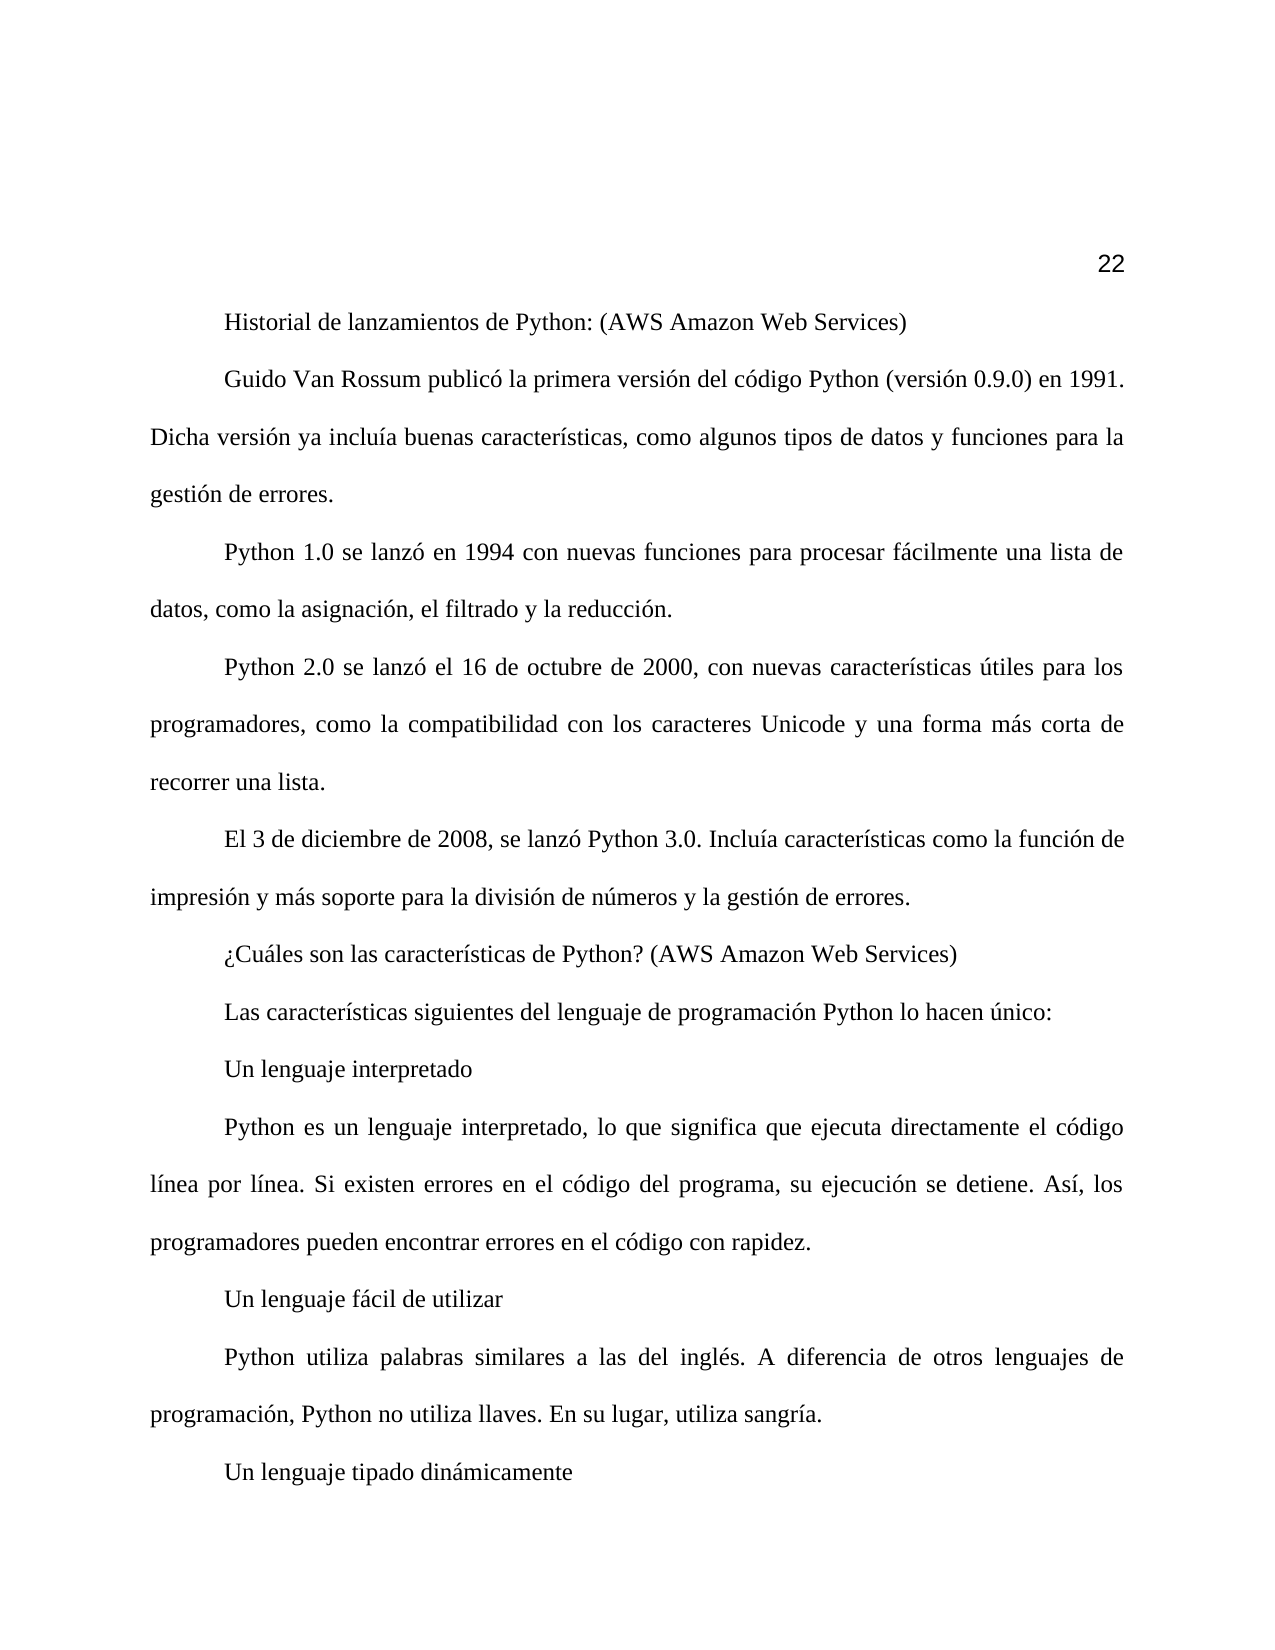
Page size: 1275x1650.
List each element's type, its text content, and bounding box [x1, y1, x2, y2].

text Guido Van Rossum publicó la primera versión del código Python (versión 0.9.0) en 1991. Dicha versión ya incluía buenas características, como algunos tipos de datos y funciones para la gestión de errores. [150, 364, 1125, 508]
text Un lenguaje tipado dinámicamente [150, 1457, 1125, 1486]
text Python 2.0 se lanzó el 16 de octubre de 2000, con nuevas características útiles para los programadores, como la compatibilidad con los caracteres Unicode y una forma más corta de recorrer una lista. [150, 652, 1125, 796]
text Un lenguaje interpretado [150, 1054, 1125, 1083]
text Python 1.0 se lanzó en 1994 con nuevas funciones para procesar fácilmente una lista de datos, como la asignación, el filtrado y la reducción. [150, 537, 1125, 623]
text Python es un lenguaje interpretado, lo que significa que ejecuta directamente el código línea por línea. Si existen errores en el código del programa, su ejecución se detiene. Así, los programadores pueden encontrar errores en el código con rapidez. [150, 1112, 1125, 1256]
text Historial de lanzamientos de Python: (AWS Amazon Web Services) [150, 307, 1125, 336]
text Python utiliza palabras similares a las del inglés. A diferencia de otros lenguajes de programación, Python no utiliza llaves. En su lugar, utiliza sangría. [150, 1342, 1125, 1428]
text ¿Cuáles son las características de Python? (AWS Amazon Web Services) [150, 939, 1125, 968]
text Las características siguientes del lenguaje de programación Python lo hacen único: [150, 997, 1125, 1026]
text El 3 de diciembre de 2008, se lanzó Python 3.0. Incluía características como la función de impresión y más soporte para la división de números y la gestión de errores. [150, 824, 1125, 911]
text Un lenguaje fácil de utilizar [150, 1284, 1125, 1313]
